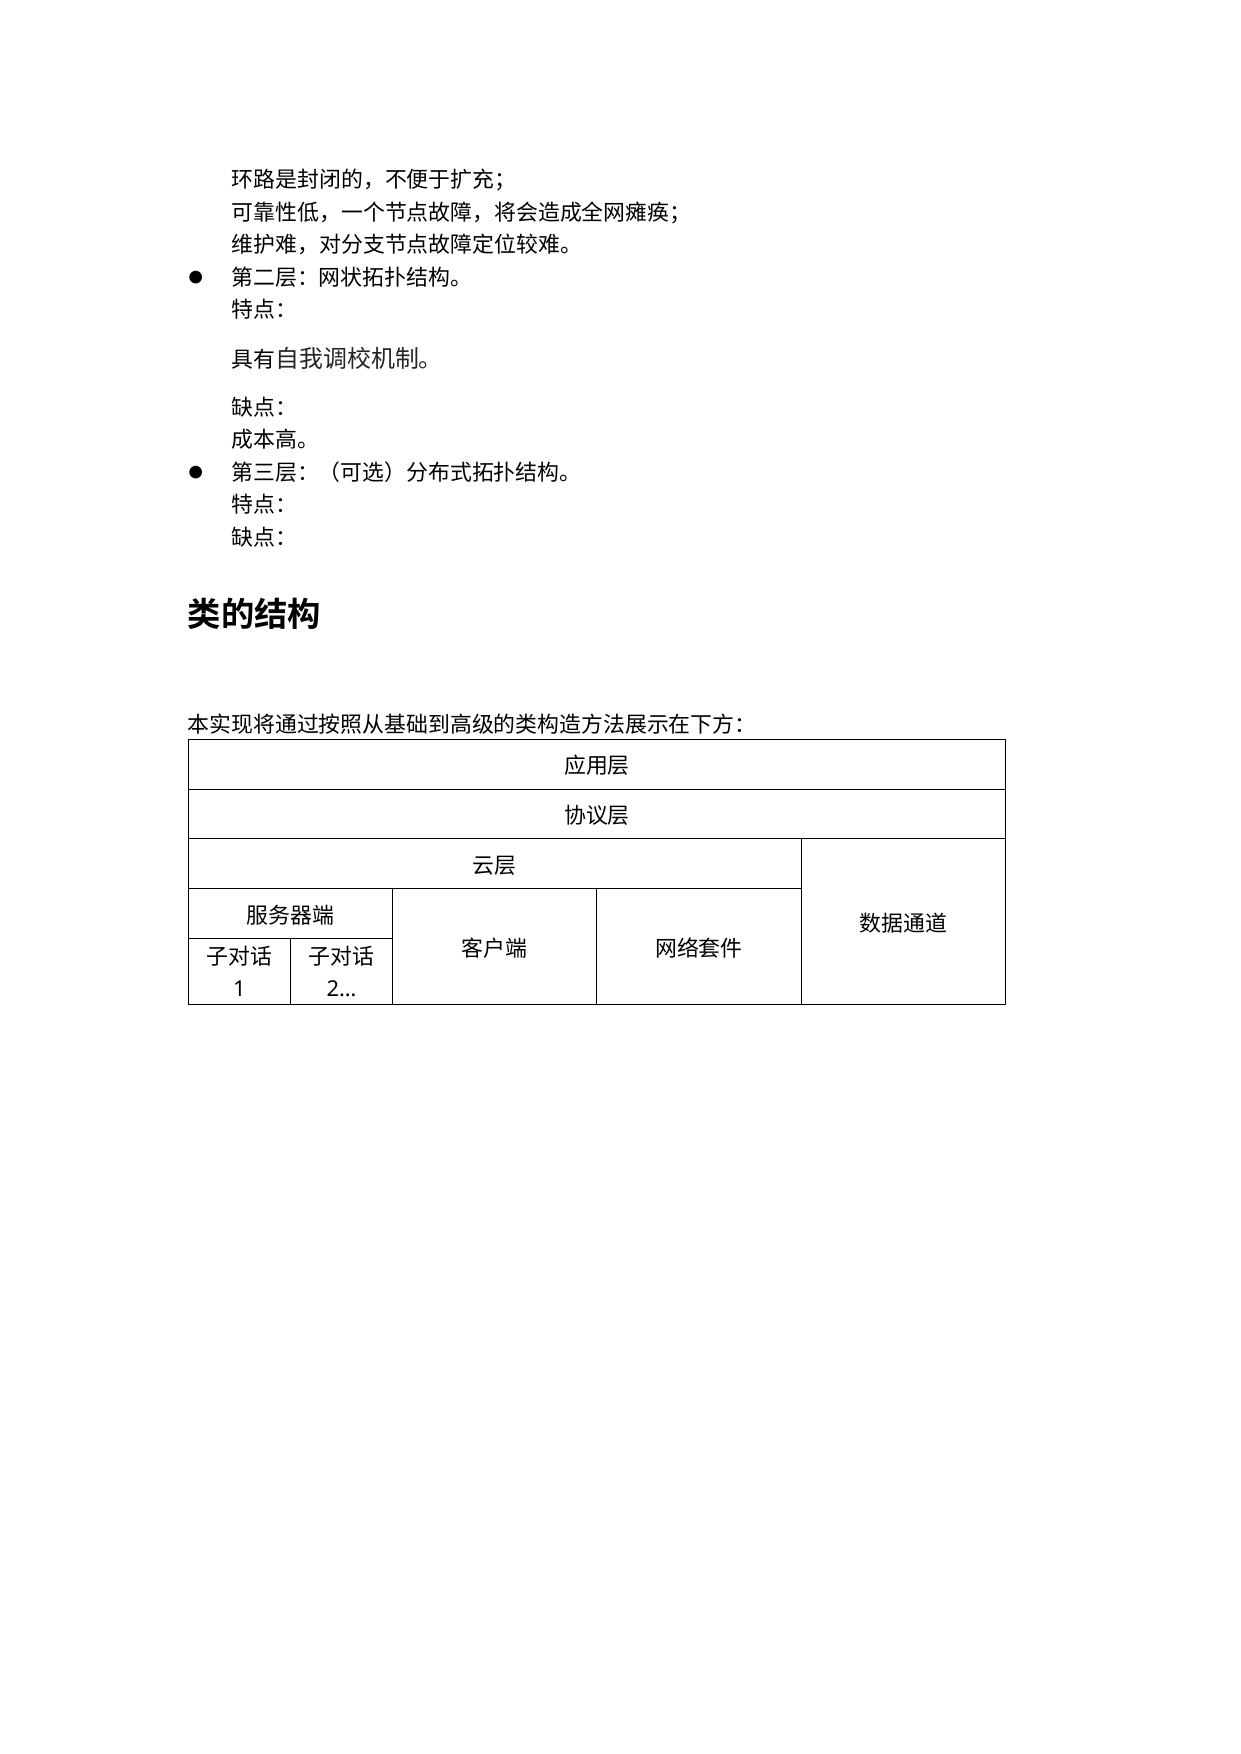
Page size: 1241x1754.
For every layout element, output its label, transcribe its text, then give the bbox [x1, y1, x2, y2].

list 具有自我调校机制。 [231, 324, 1053, 389]
subtitle 类的结构 [187, 579, 1053, 644]
table_cell 子对话2… [291, 939, 392, 1004]
list 维护难，对分支节点故障定位较难。 [231, 227, 1053, 259]
table_cell 客户端 [393, 889, 596, 1004]
list 缺点： [231, 519, 1053, 552]
text 本实现将通过按照从基础到高级的类构造方法展示在下方： [187, 706, 1053, 739]
list 特点： [231, 292, 1053, 324]
table_cell 服务器端 [189, 889, 392, 938]
list 缺点： [231, 389, 1053, 422]
list 特点： [231, 487, 1053, 519]
table_cell 网络套件 [597, 889, 801, 1004]
table_cell 云层 [189, 839, 801, 888]
table_cell 数据通道 [802, 839, 1005, 1004]
list 第二层：网状拓扑结构。 [187, 259, 1053, 292]
list 第三层：（可选）分布式拓扑结构。 [187, 454, 1053, 487]
table_cell 协议层 [189, 790, 1005, 838]
list 成本高。 [231, 422, 1053, 454]
table_header 应用层 [189, 740, 1005, 788]
table_cell 子对话1 [189, 939, 290, 1004]
list 环路是封闭的，不便于扩充； [231, 162, 1053, 194]
list 可靠性低，一个节点故障，将会造成全网瘫痪； [231, 194, 1053, 227]
